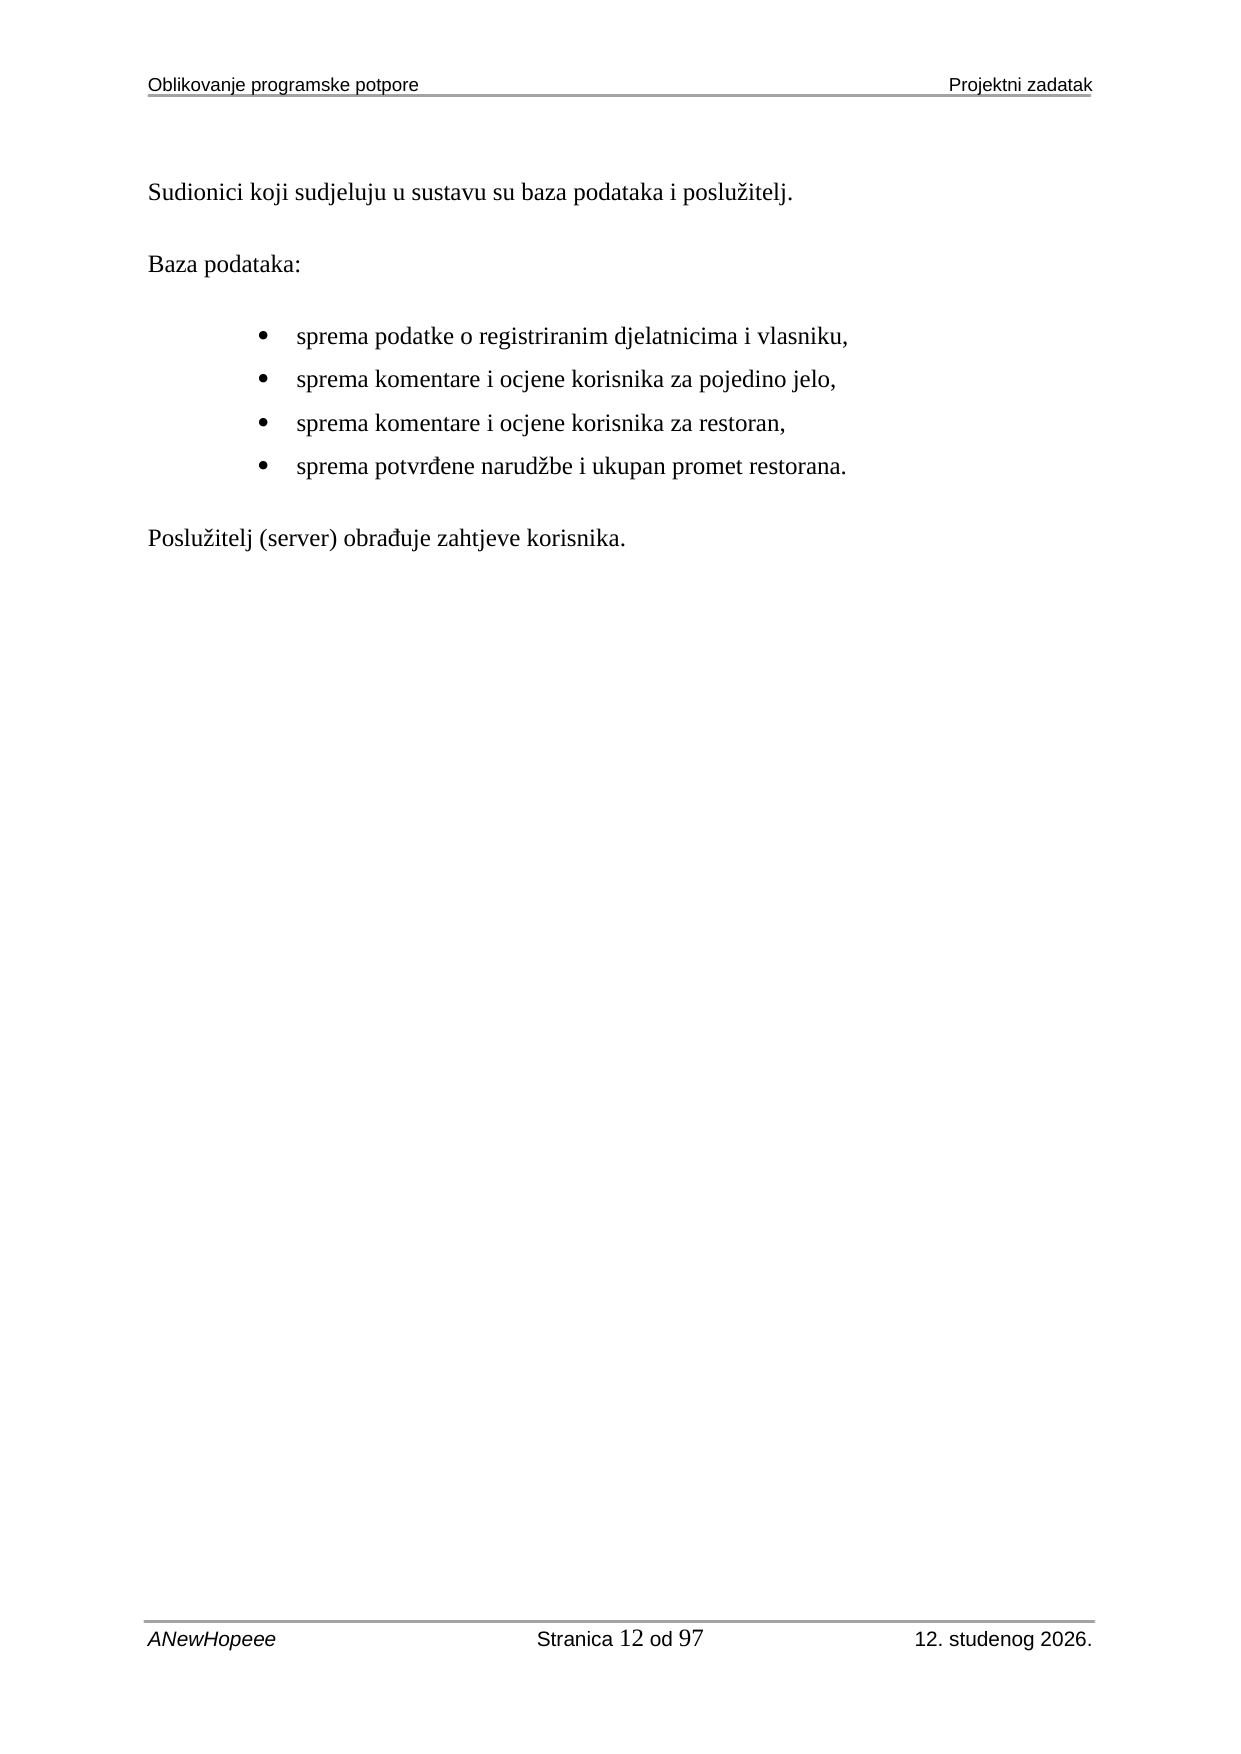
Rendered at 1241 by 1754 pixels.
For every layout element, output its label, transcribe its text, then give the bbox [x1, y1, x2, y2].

text Baza podataka: [148, 249, 1093, 278]
list sprema komentare i ocjene korisnika za pojedino jelo, [259, 364, 1093, 393]
list sprema komentare i ocjene korisnika za restoran, [259, 408, 1093, 436]
text Sudionici koji sudjeluju u sustavu su baza podataka i poslužitelj. [148, 177, 1093, 206]
list sprema potvrđene narudžbe i ukupan promet restorana. [259, 451, 1093, 479]
list sprema podatke o registriranim djelatnicima i vlasniku, [259, 321, 1093, 350]
text Poslužitelj (server) obrađuje zahtjeve korisnika. [148, 523, 1093, 552]
